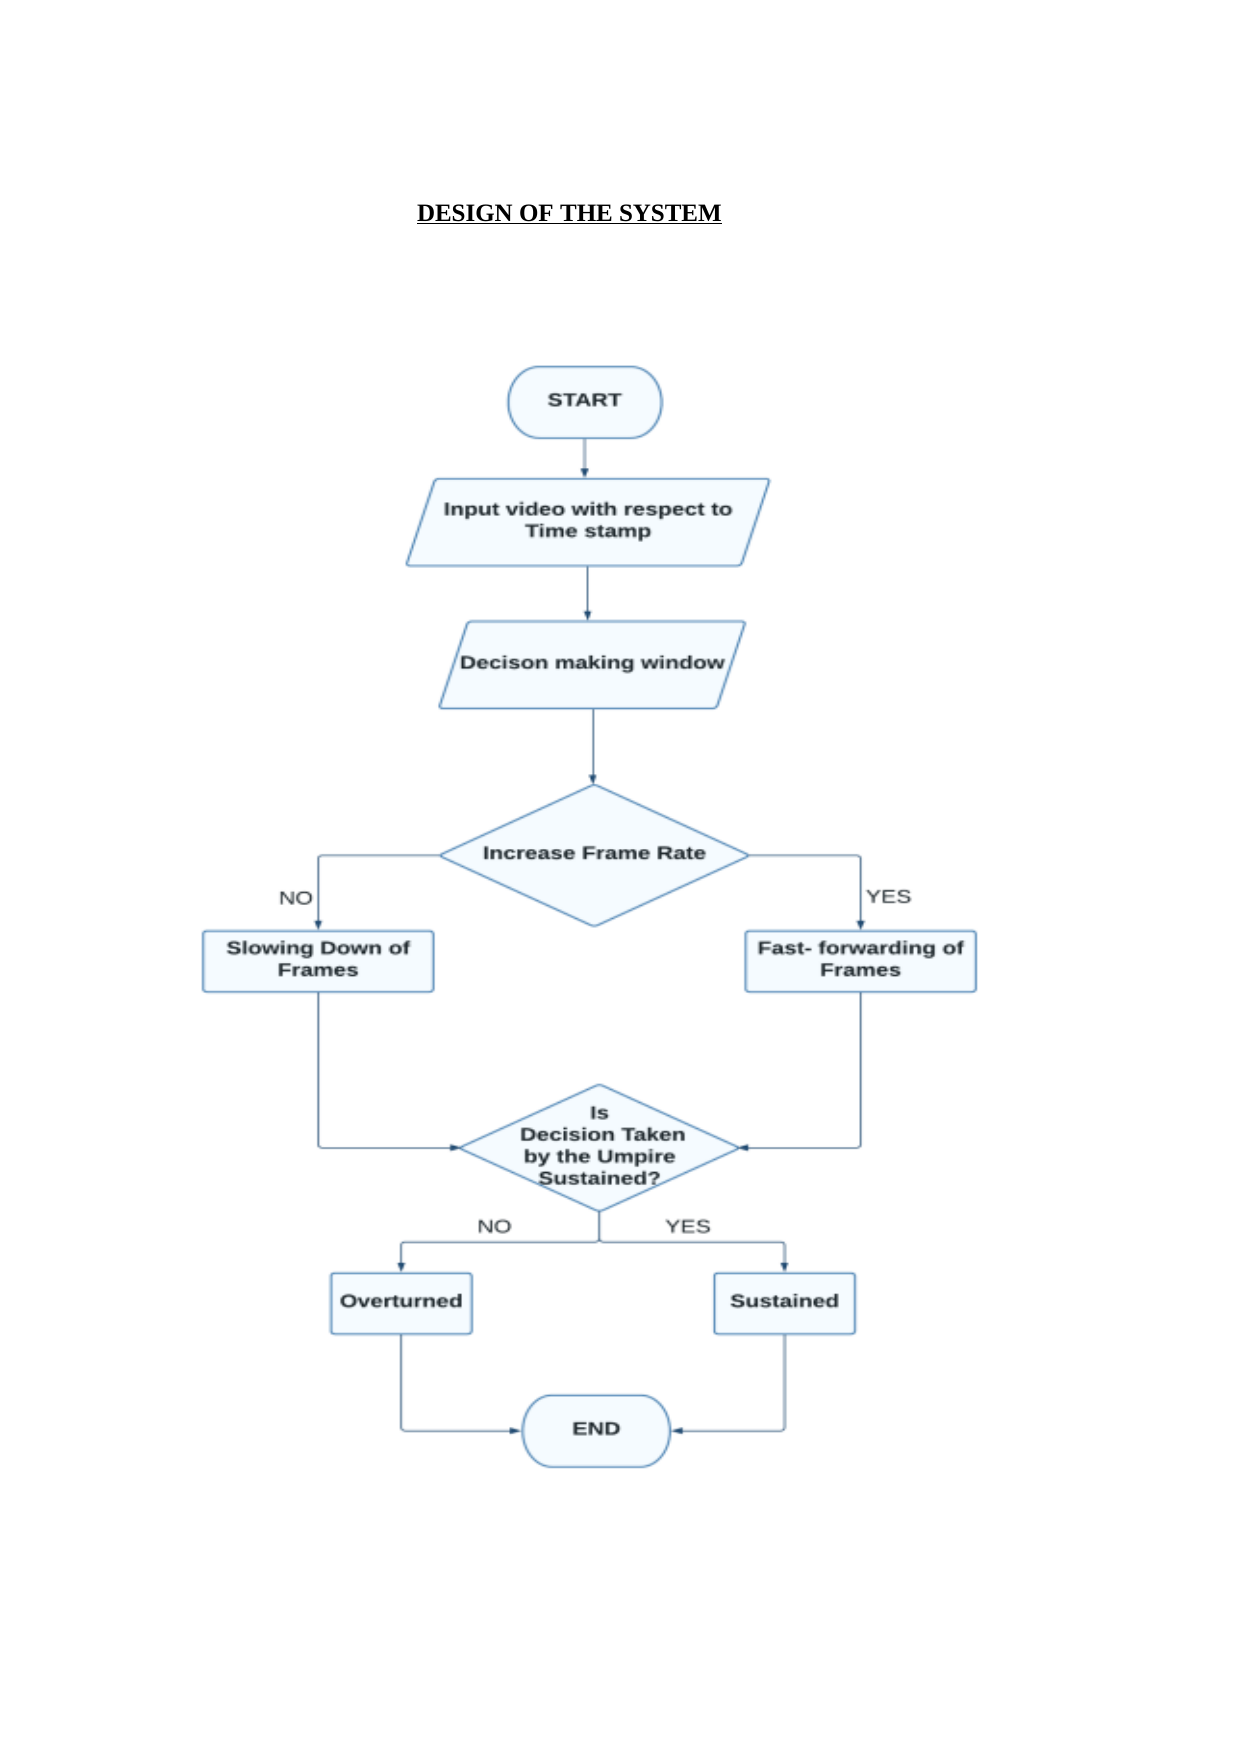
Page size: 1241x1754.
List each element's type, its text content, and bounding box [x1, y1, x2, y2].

picture [187, 340, 1038, 1496]
text DESIGN OF THE SYSTEM [187, 198, 1053, 226]
